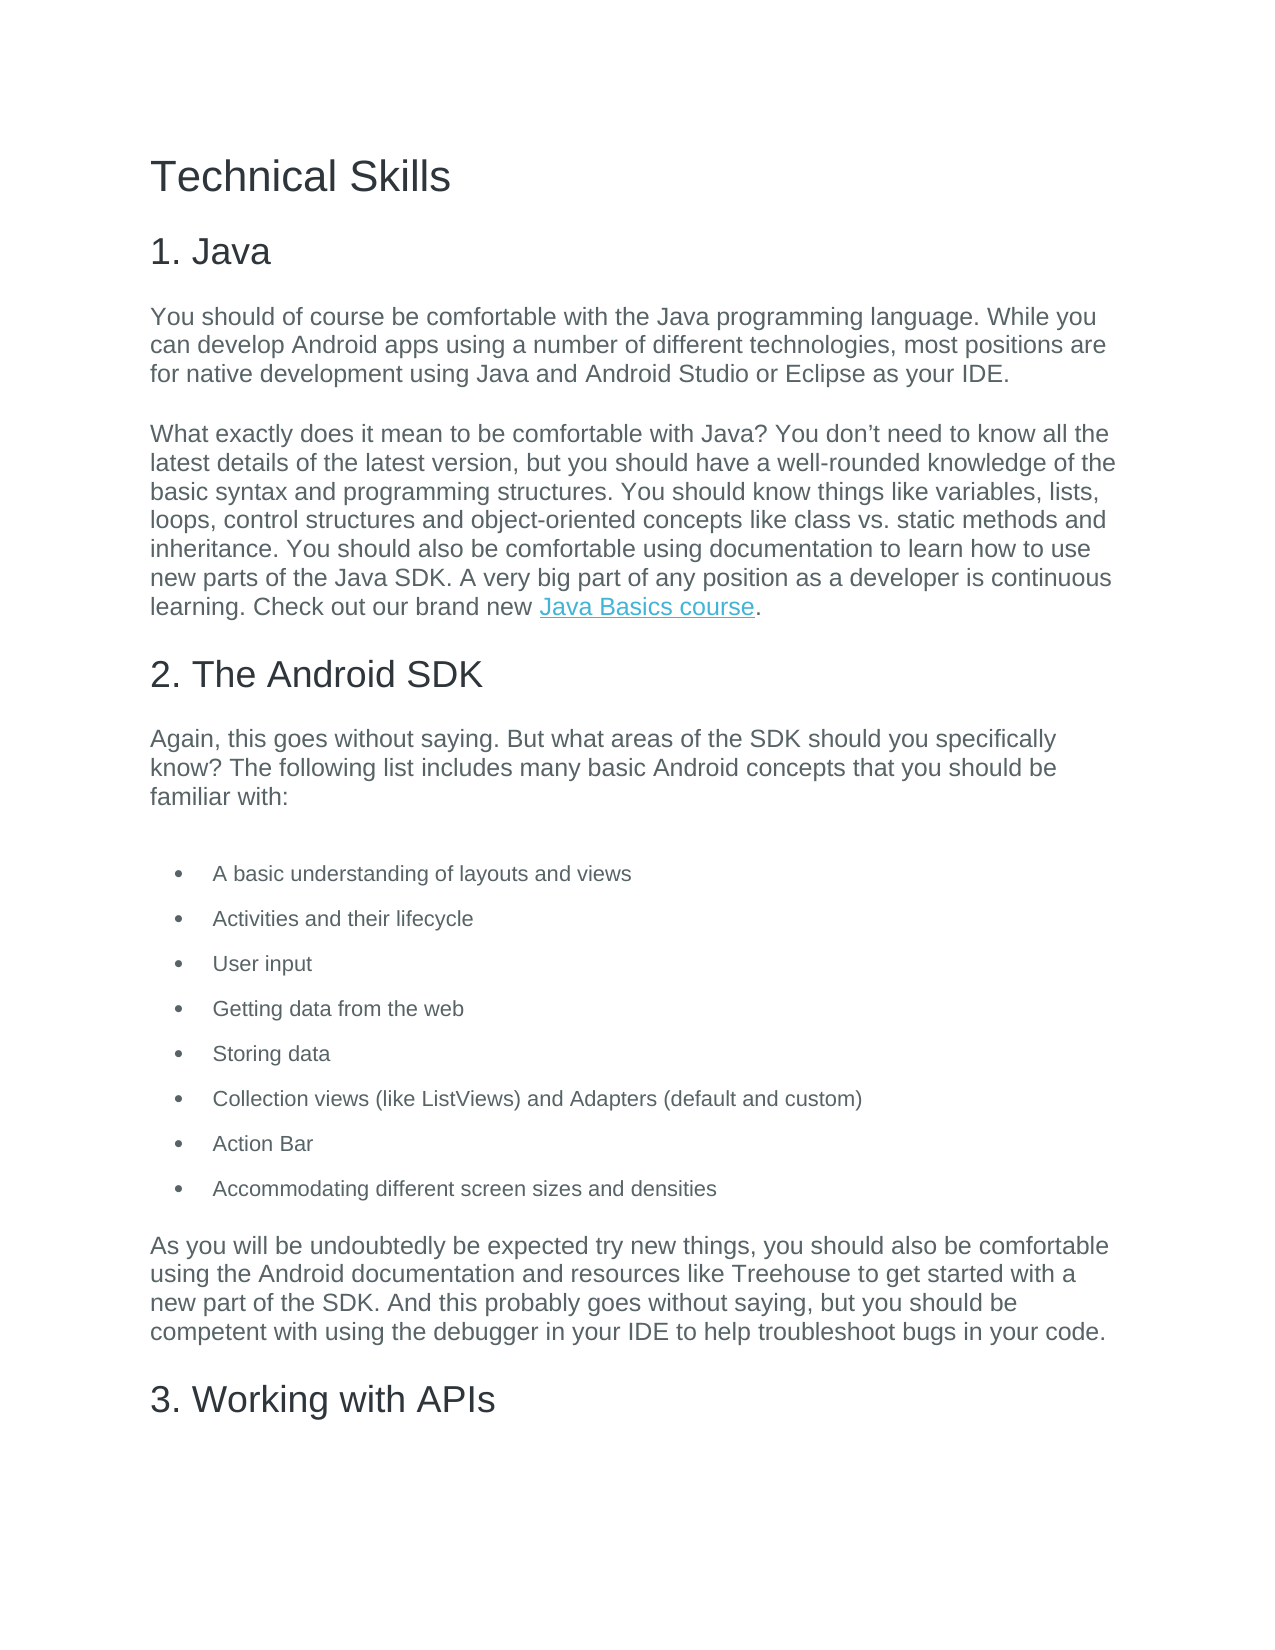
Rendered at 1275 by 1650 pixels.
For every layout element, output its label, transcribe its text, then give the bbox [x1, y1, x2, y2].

list Activities and their lifecycle [175, 887, 1125, 932]
list User input [175, 932, 1125, 977]
text 3. Working with APIs [150, 1377, 1125, 1420]
list Accommodating different screen sizes and densities [175, 1157, 1125, 1202]
list Storing data [175, 1022, 1125, 1067]
list Action Bar [175, 1112, 1125, 1157]
text What exactly does it mean to be comfortable with Java? You don’t need to know all the latest details of the latest version, but you should have a well-rounded knowledge of the basic syntax and programming structures. You should know things like variables, lists, loops, control structures and object-oriented concepts like class vs. static methods and inheritance. You should also be comfortable using documentation to learn how to use new parts of the Java SDK. A very big part of any position as a developer is continuous learning. Check out our brand new Java Basics course. [150, 419, 1125, 621]
text 2. The Android SDK [150, 652, 1125, 695]
text You should of course be comfortable with the Java programming language. While you can develop Android apps using a number of different technologies, most positions are for native development using Java and Android Studio or Eclipse as your IDE. [150, 302, 1125, 388]
text As you will be undoubtedly be expected try new things, you should also be comfortable using the Android documentation and resources like Treehouse to get started with a new part of the SDK. And this probably goes without saying, but you should be competent with using the debugger in your IDE to help troubleshoot bugs in your code. [150, 1231, 1125, 1346]
list A basic understanding of layouts and views [175, 842, 1125, 887]
text 1. Java [150, 229, 1125, 273]
text Again, this goes without saying. But what areas of the SDK should you specifically know? The following list includes many basic Android concepts that you should be familiar with: [150, 724, 1125, 810]
text Technical Skills [150, 150, 1125, 200]
list Getting data from the web [175, 977, 1125, 1022]
list Collection views (like ListViews) and Adapters (default and custom) [175, 1067, 1125, 1112]
